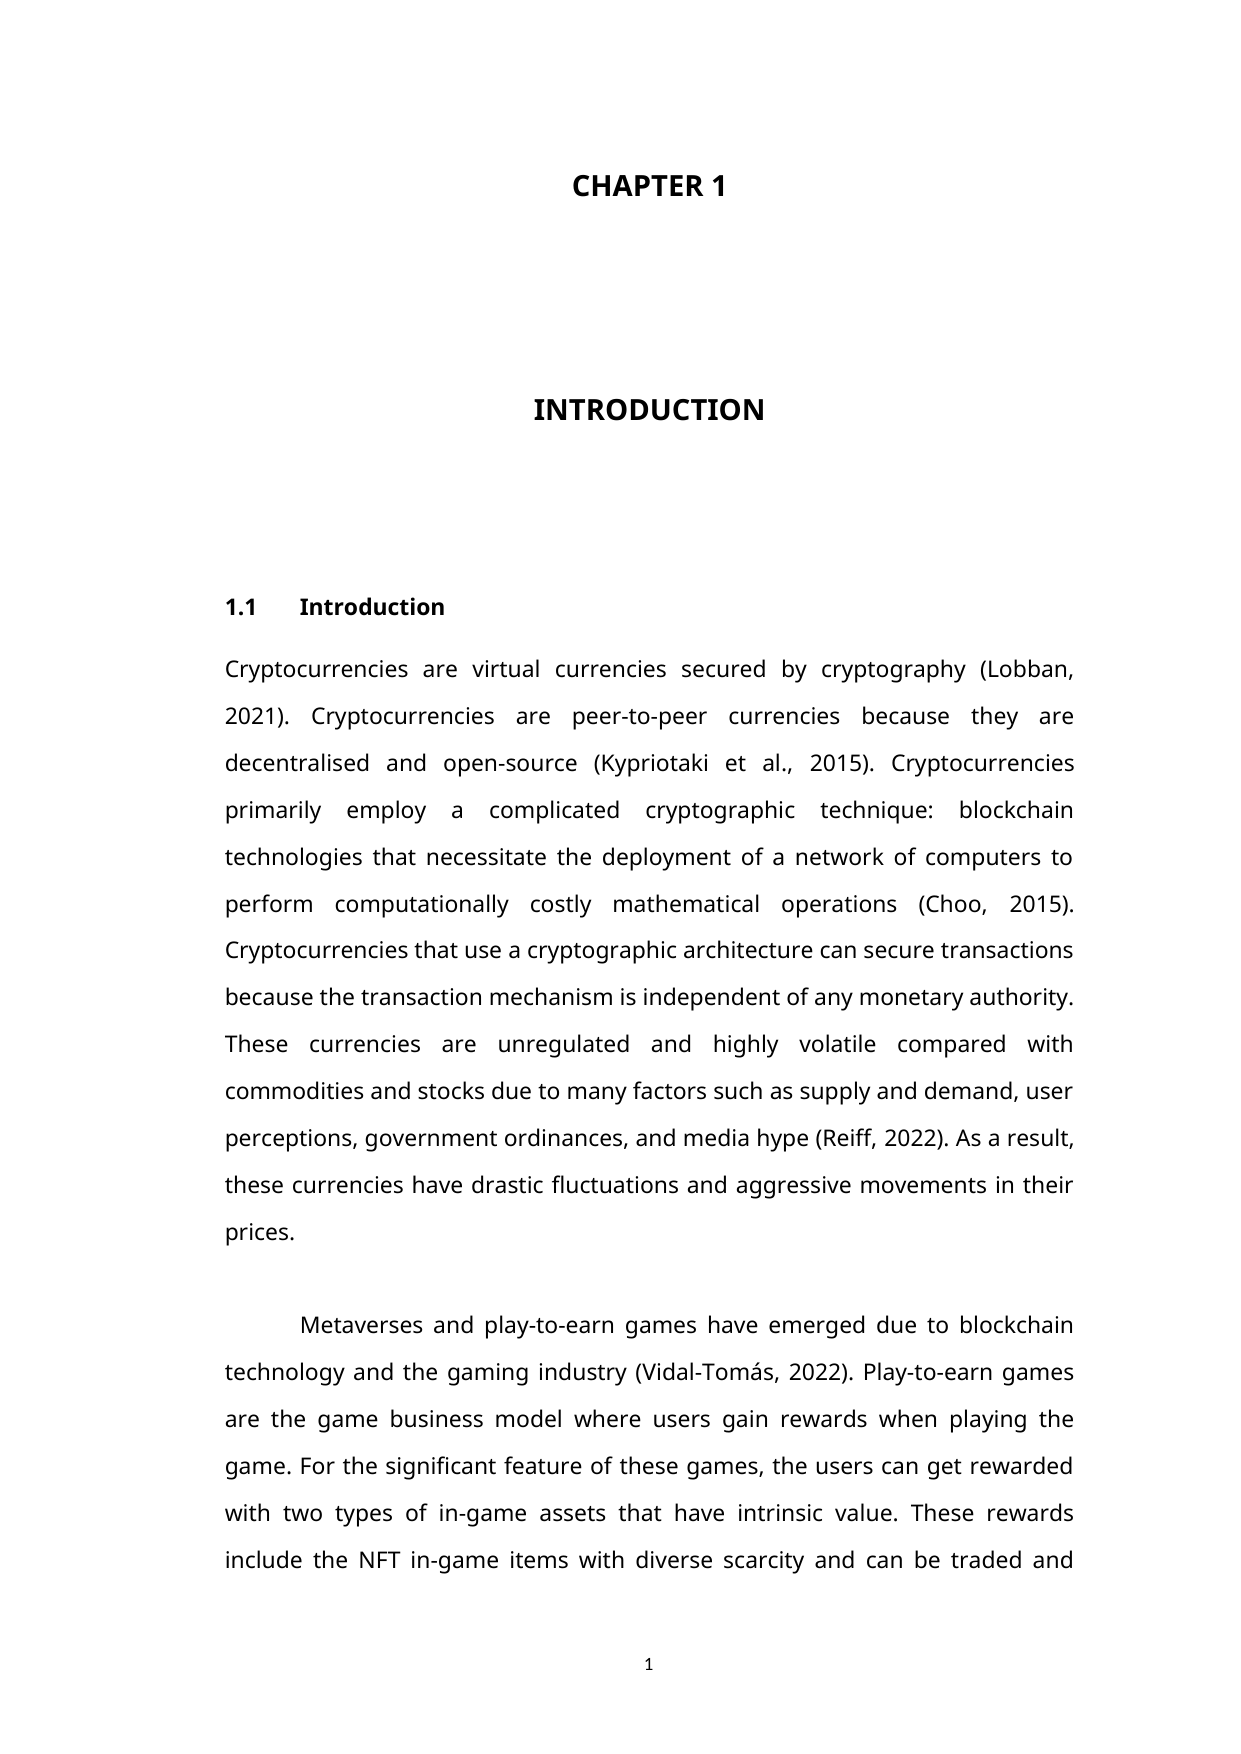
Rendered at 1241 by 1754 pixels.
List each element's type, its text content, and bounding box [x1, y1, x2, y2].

text CHAPTER 1 [224, 165, 1075, 205]
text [224, 1309, 1075, 1575]
subtitle 1.1 Introduction [224, 591, 1075, 622]
subtitle INTRODUCTION [224, 389, 1075, 429]
text Cryptocurrencies are virtual currencies secured by cryptography (Lobban, 2021). Cryptocurrencies are peer-to-peer currencies because they are decentralised and open-source (Kypriotaki et al., 2015). Cryptocurrencies primarily employ a complicated cryptographic technique: blockchain technologies that necessitate the deployment of a network of computers to perform computationally costly mathematical operations (Choo, 2015). Cryptocurrencies that use a cryptographic architecture can secure transactions because the transaction mechanism is independent of any monetary authority. These currencies are unregulated and highly volatile compared with commodities and stocks due to many factors such as supply and demand, user perceptions, government ordinances, and media hype (Reiff, 2022). As a result, these currencies have drastic fluctuations and aggressive movements in their prices. [224, 653, 1075, 1247]
